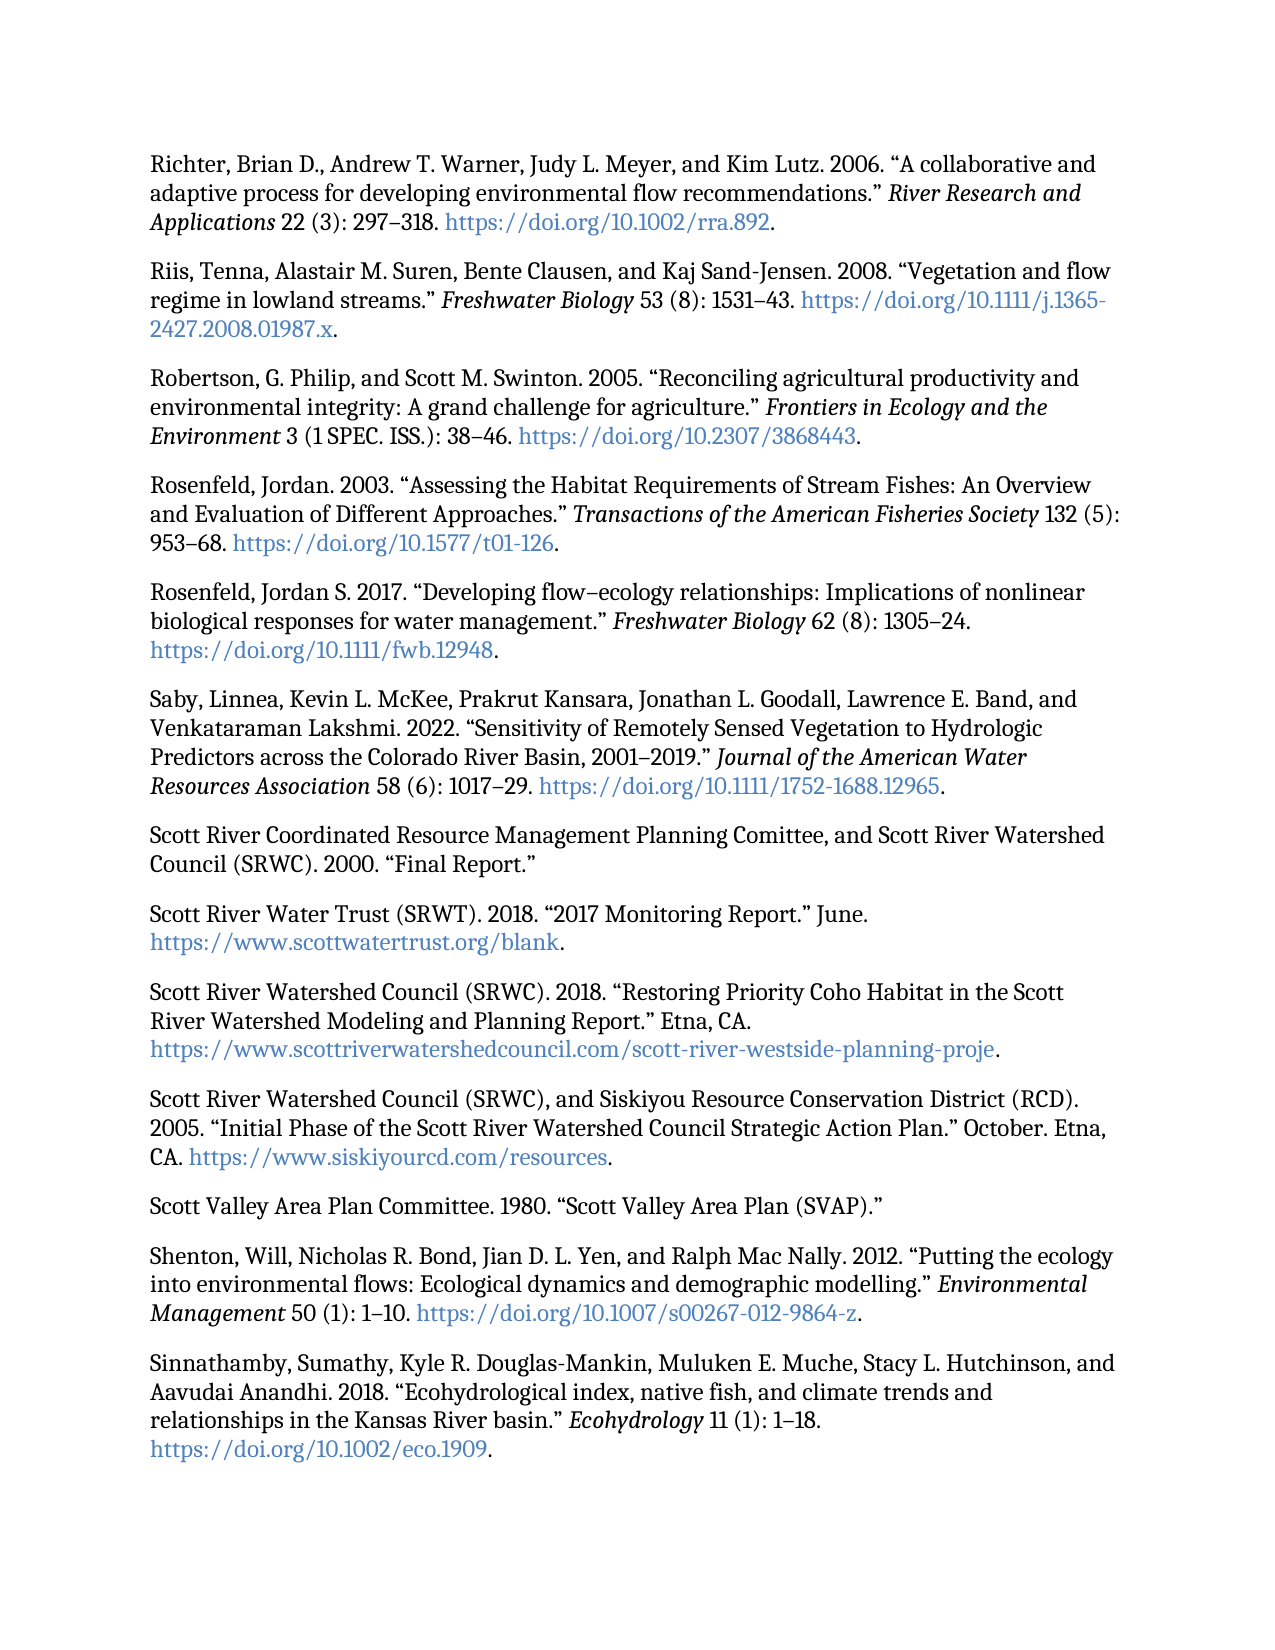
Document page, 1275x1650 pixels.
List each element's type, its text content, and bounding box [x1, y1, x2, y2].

text Scott River Watershed Council (SRWC), and Siskiyou Resource Conservation District (RCD). 2005. “Initial Phase of the Scott River Watershed Council Strategic Action Plan.” October. Etna, CA. https://www.siskiyourcd.com/resources. [150, 1085, 1125, 1171]
text Scott River Water Trust (SRWT). 2018. “2017 Monitoring Report.” June. https://www.scottwatertrust.org/blank. [150, 899, 1125, 957]
text Rosenfeld, Jordan S. 2017. “Developing flow–ecology relationships: Implications of nonlinear biological responses for water management.” Freshwater Biology 62 (8): 1305–24. https://doi.org/10.1111/fwb.12948. [150, 578, 1125, 664]
text Sinnathamby, Sumathy, Kyle R. Douglas-Mankin, Muluken E. Muche, Stacy L. Hutchinson, and Aavudai Anandhi. 2018. “Ecohydrological index, native fish, and climate trends and relationships in the Kansas River basin.” Ecohydrology 11 (1): 1–18. https://doi.org/10.1002/eco.1909. [150, 1349, 1125, 1464]
text Saby, Linnea, Kevin L. McKee, Prakrut Kansara, Jonathan L. Goodall, Lawrence E. Band, and Venkataraman Lakshmi. 2022. “Sensitivity of Remotely Sensed Vegetation to Hydrologic Predictors across the Colorado River Basin, 2001–2019.” Journal of the American Water Resources Association 58 (6): 1017–29. https://doi.org/10.1111/1752-1688.12965. [150, 685, 1125, 800]
text Richter, Brian D., Andrew T. Warner, Judy L. Meyer, and Kim Lutz. 2006. “A collaborative and adaptive process for developing environmental flow recommendations.” River Research and Applications 22 (3): 297–318. https://doi.org/10.1002/rra.892. [150, 150, 1125, 236]
text Scott River Coordinated Resource Management Planning Comittee, and Scott River Watershed Council (SRWC). 2000. “Final Report.” [150, 821, 1125, 879]
text Scott River Watershed Council (SRWC). 2018. “Restoring Priority Coho Habitat in the Scott River Watershed Modeling and Planning Report.” Etna, CA. https://www.scottriverwatershedcouncil.com/scott-river-westside-planning-proje. [150, 978, 1125, 1064]
text Robertson, G. Philip, and Scott M. Swinton. 2005. “Reconciling agricultural productivity and environmental integrity: A grand challenge for agriculture.” Frontiers in Ecology and the Environment 3 (1 SPEC. ISS.): 38–46. https://doi.org/10.2307/3868443. [150, 364, 1125, 450]
text Shenton, Will, Nicholas R. Bond, Jian D. L. Yen, and Ralph Mac Nally. 2012. “Putting the ecology into environmental flows: Ecological dynamics and demographic modelling.” Environmental Management 50 (1): 1–10. https://doi.org/10.1007/s00267-012-9864-z. [150, 1242, 1125, 1328]
text Riis, Tenna, Alastair M. Suren, Bente Clausen, and Kaj Sand-Jensen. 2008. “Vegetation and flow regime in lowland streams.” Freshwater Biology 53 (8): 1531–43. https://doi.org/10.1111/j.1365-2427.2008.01987.x. [150, 257, 1125, 343]
text Scott Valley Area Plan Committee. 1980. “Scott Valley Area Plan (SVAP).” [150, 1192, 1125, 1221]
text Rosenfeld, Jordan. 2003. “Assessing the Habitat Requirements of Stream Fishes: An Overview and Evaluation of Different Approaches.” Transactions of the American Fisheries Society 132 (5): 953–68. https://doi.org/10.1577/t01-126. [150, 471, 1125, 557]
